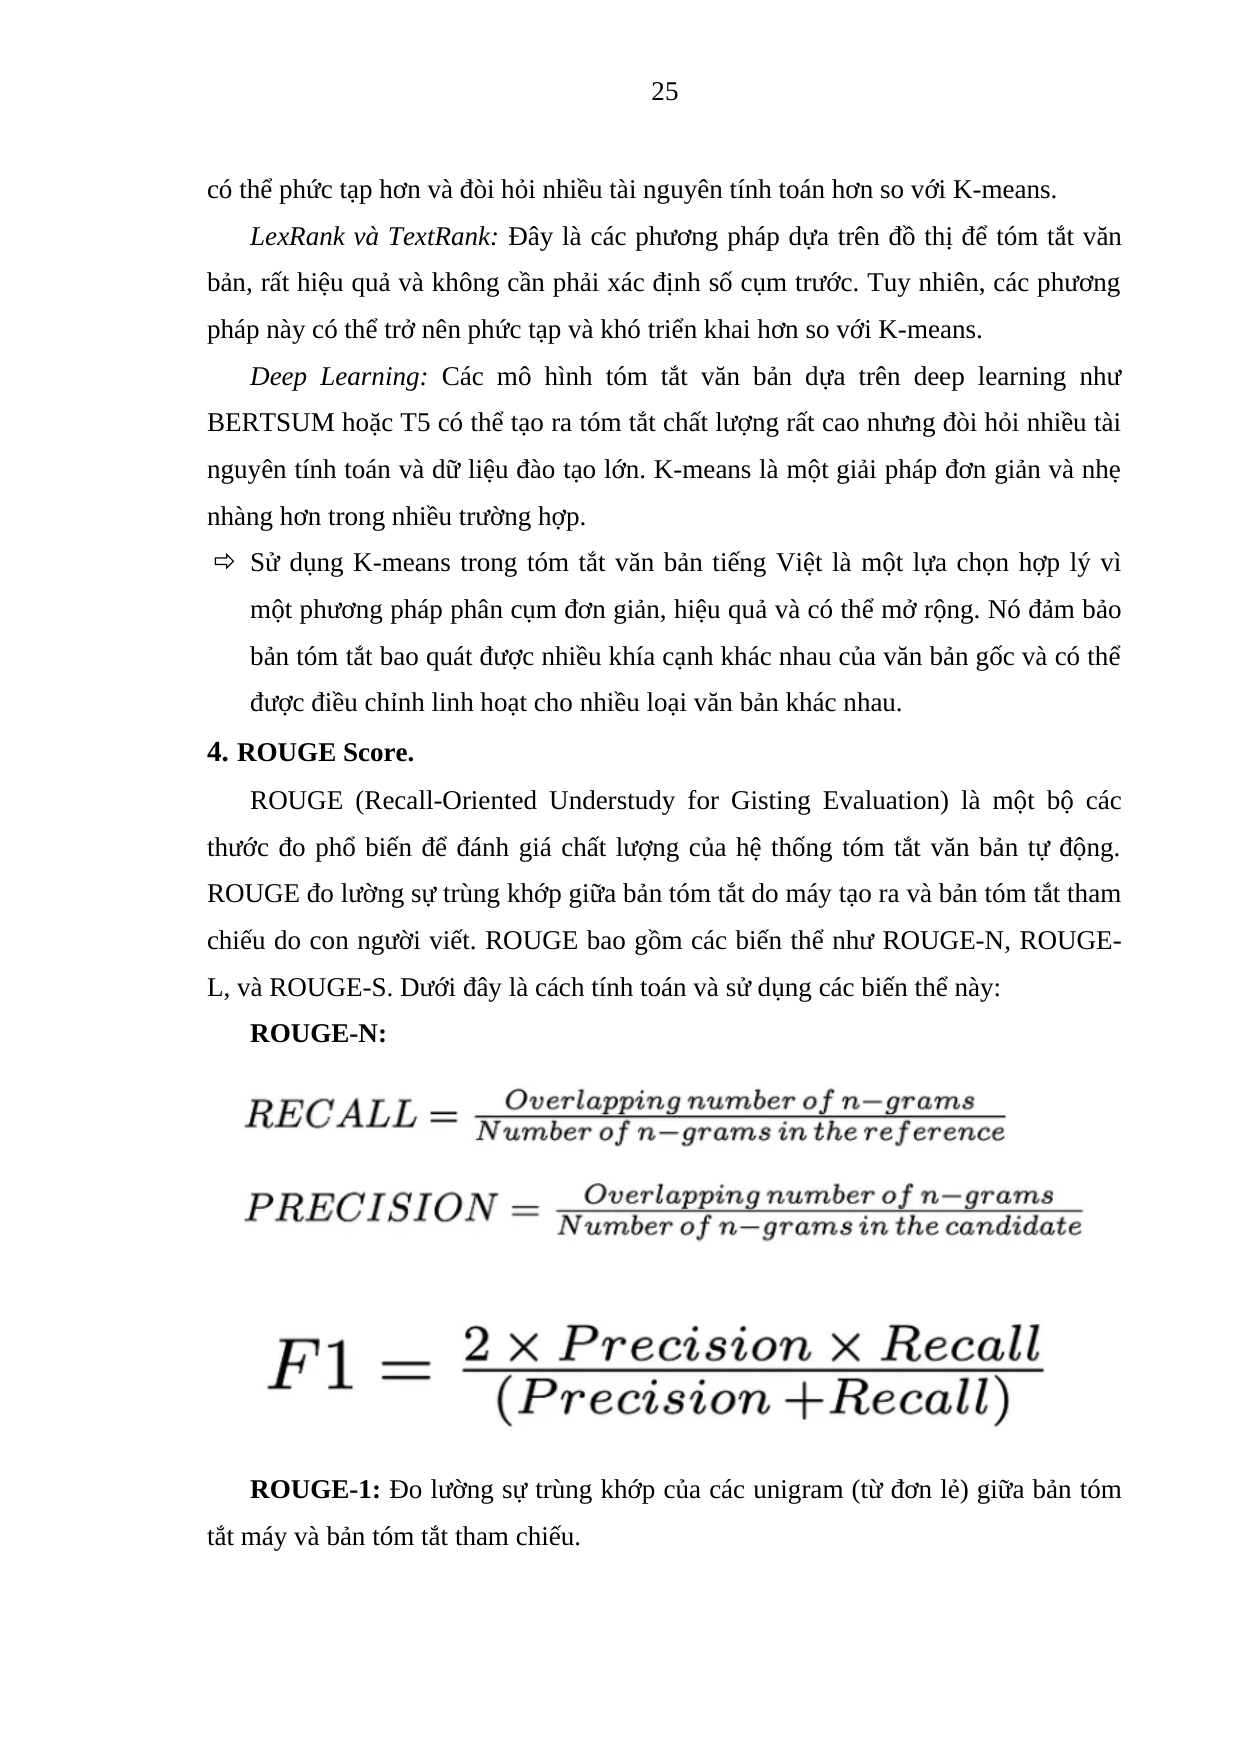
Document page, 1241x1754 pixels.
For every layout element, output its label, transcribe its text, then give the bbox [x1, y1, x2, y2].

text ROUGE-N: [207, 1017, 1123, 1048]
picture [206, 1289, 1124, 1458]
subtitle ROUGE Score. [207, 734, 1142, 767]
picture [206, 1063, 1127, 1274]
text Deep Learning: Các mô hình tóm tắt văn bản dựa trên deep learning như BERTSUM hoặc T5 có thể tạo ra tóm tắt chất lượng rất cao nhưng đòi hỏi nhiều tài nguyên tính toán và dữ liệu đào tạo lớn. K-means là một giải pháp đơn giản và nhẹ nhàng hơn trong nhiều trường hợp. [207, 359, 1123, 531]
list Sử dụng K-means trong tóm tắt văn bản tiếng Việt là một lựa chọn hợp lý vì một phương pháp phân cụm đơn giản, hiệu quả và có thể mở rộng. Nó đảm bảo bản tóm tắt bao quát được nhiều khía cạnh khác nhau của văn bản gốc và có thể được điều chỉnh linh hoạt cho nhiều loại văn bản khác nhau. [212, 546, 1123, 717]
text ROUGE-1: Đo lường sự trùng khớp của các unigram (từ đơn lẻ) giữa bản tóm tắt máy và bản tóm tắt tham chiếu. [207, 1473, 1123, 1551]
text ROUGE (Recall-Oriented Understudy for Gisting Evaluation) là một bộ các thước đo phổ biến để đánh giá chất lượng của hệ thống tóm tắt văn bản tự động. ROUGE đo lường sự trùng khớp giữa bản tóm tắt do máy tạo ra và bản tóm tắt tham chiếu do con người viết. ROUGE bao gồm các biến thể như ROUGE-N, ROUGE-L, và ROUGE-S. Dưới đây là cách tính toán và sử dụng các biến thể này: [207, 784, 1123, 1002]
text LexRank và TextRank: Đây là các phương pháp dựa trên đồ thị để tóm tắt văn bản, rất hiệu quả và không cần phải xác định số cụm trước. Tuy nhiên, các phương pháp này có thể trở nên phức tạp và khó triển khai hơn so với K-means. [207, 219, 1123, 344]
